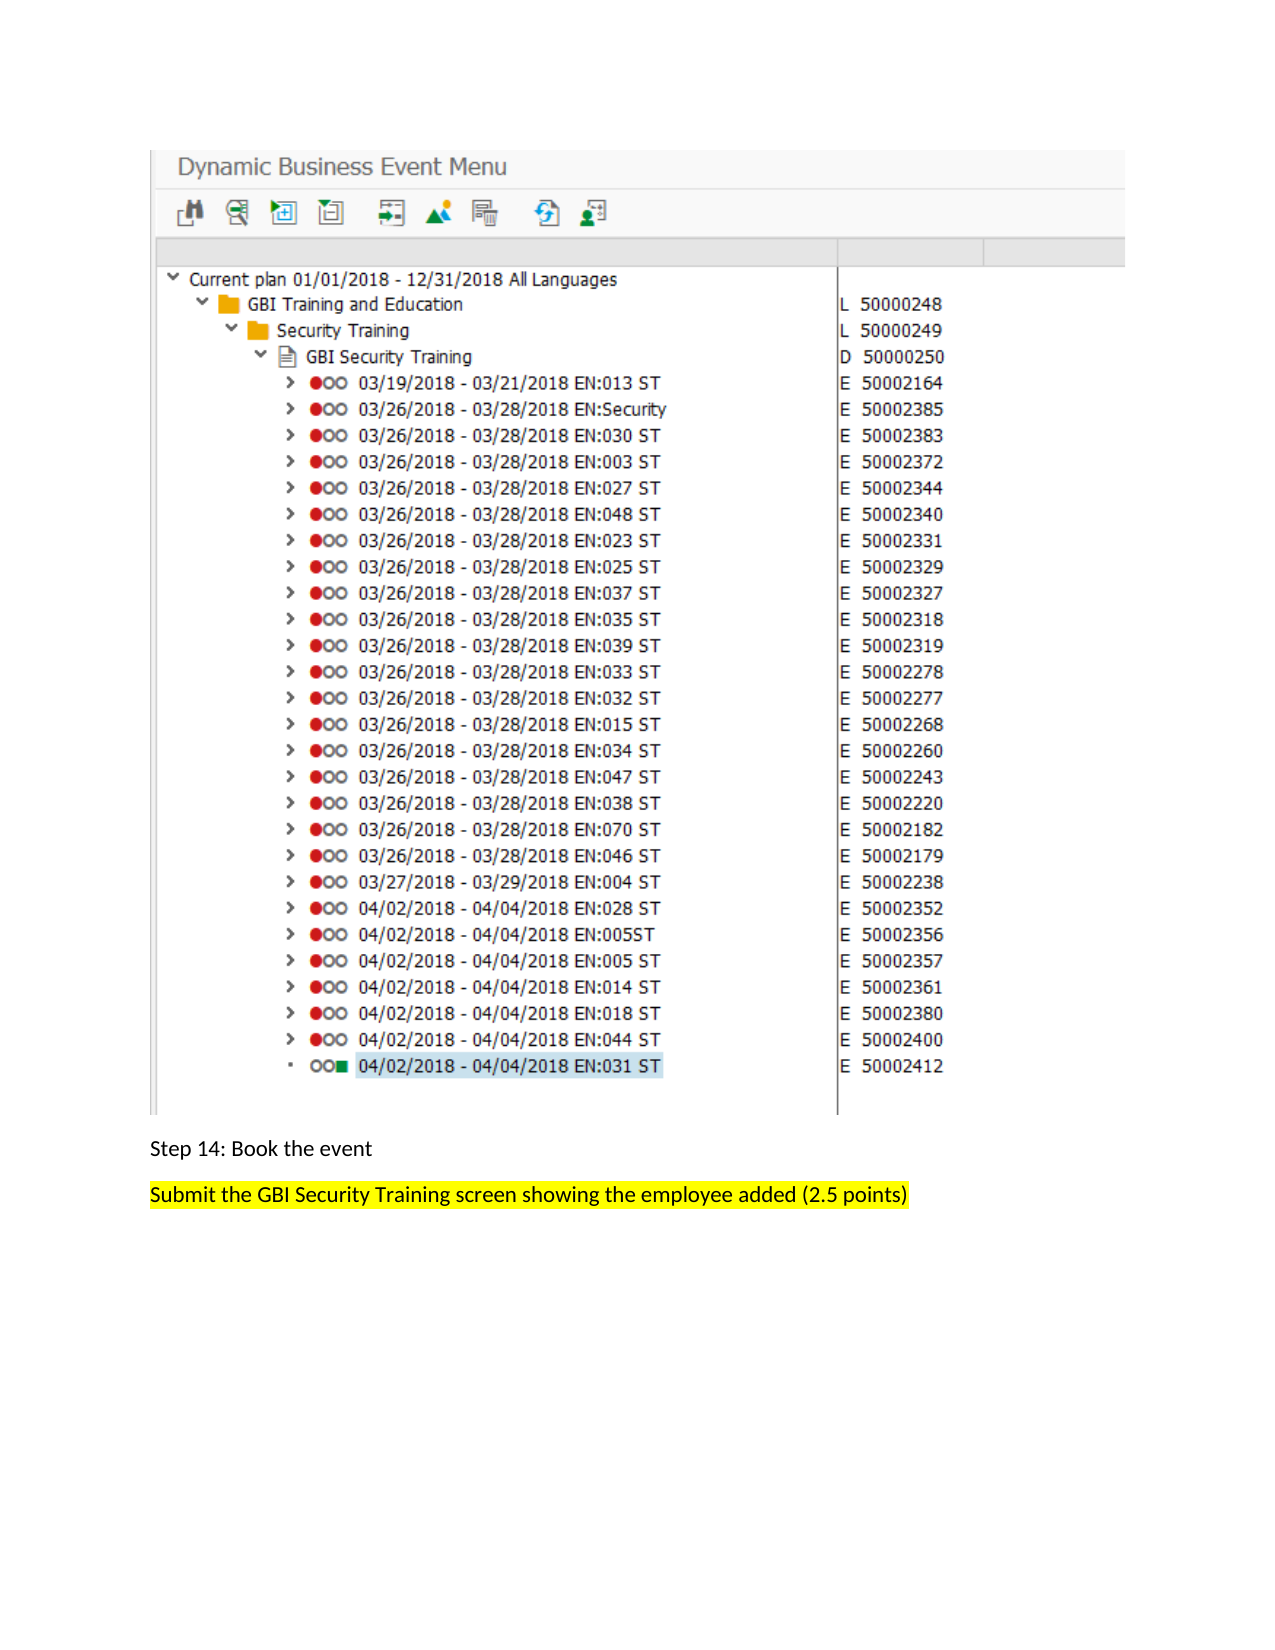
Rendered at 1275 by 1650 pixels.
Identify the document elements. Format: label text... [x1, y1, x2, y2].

text Step 14: Book the event [150, 1134, 1125, 1162]
picture [150, 150, 1125, 1115]
